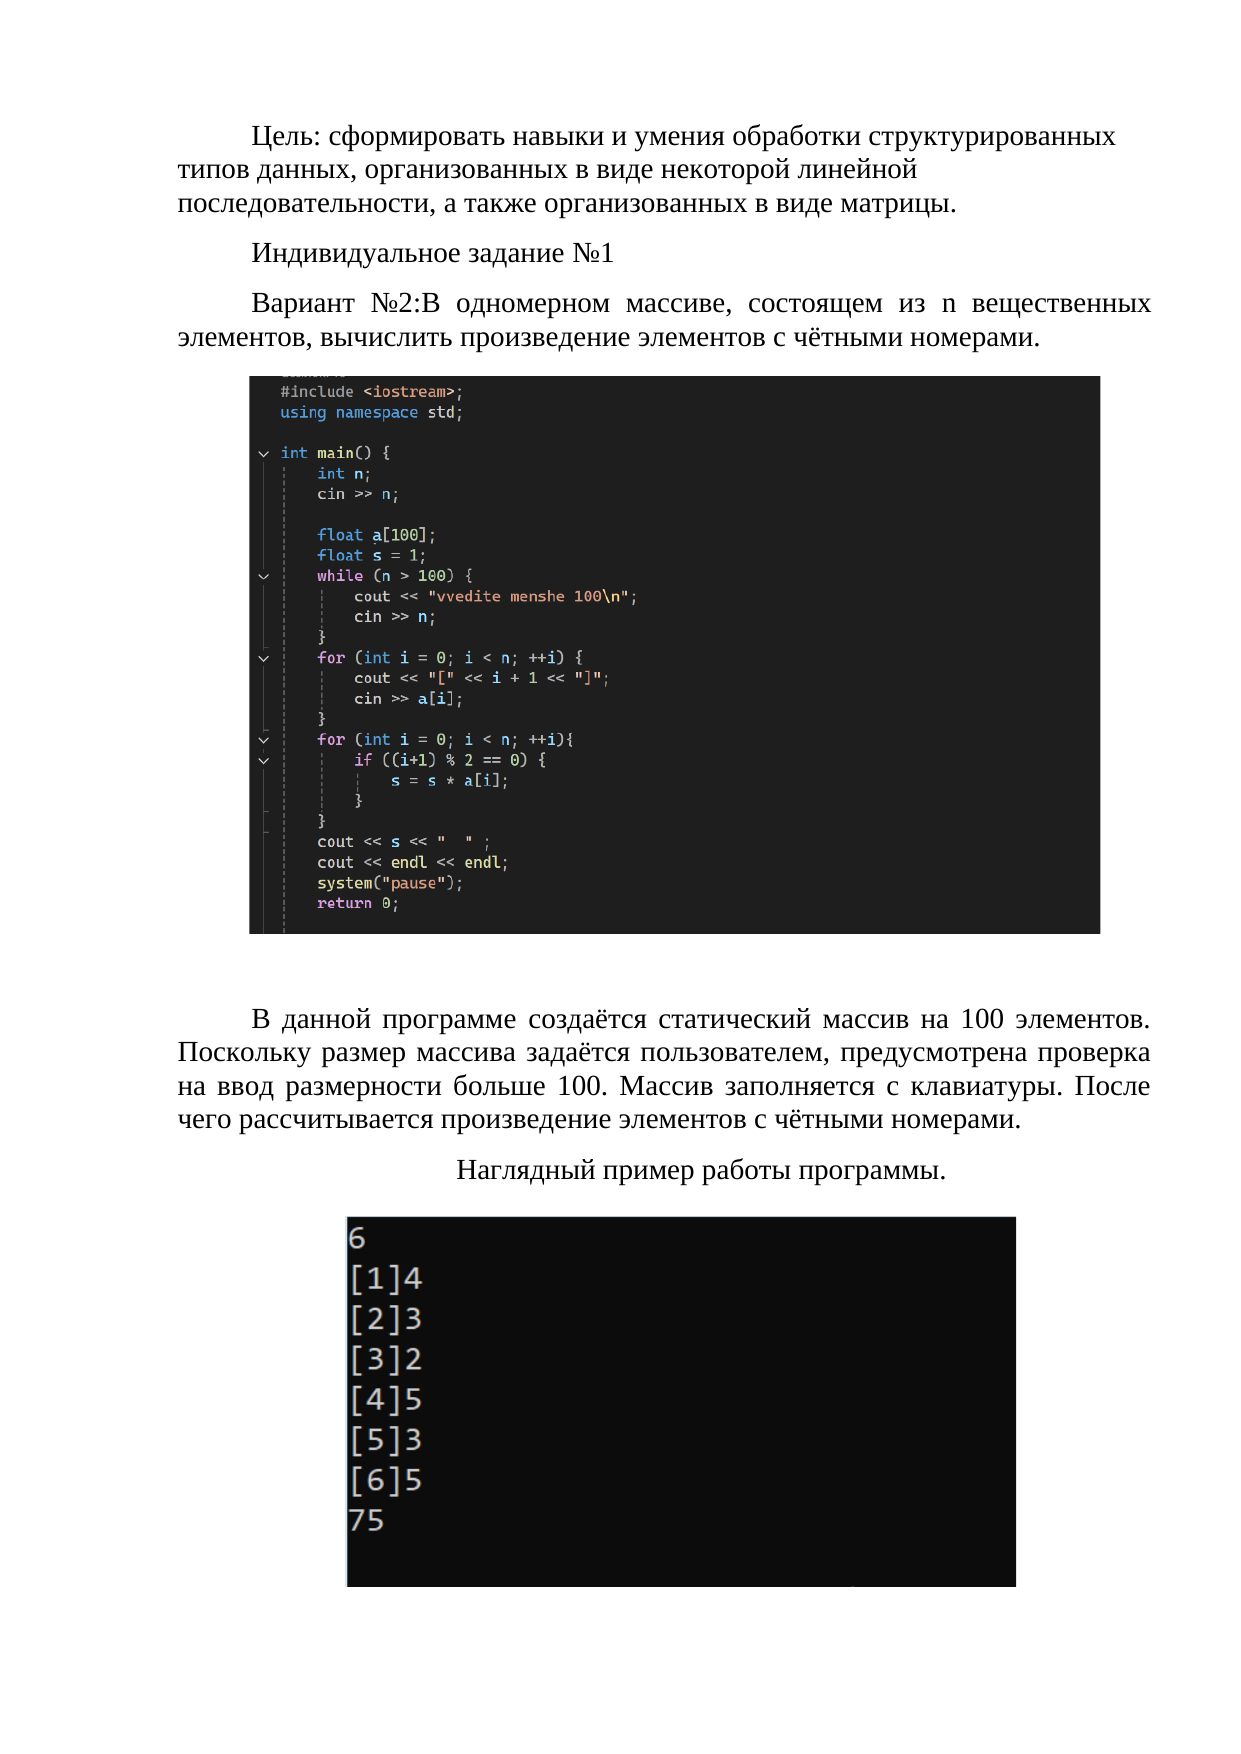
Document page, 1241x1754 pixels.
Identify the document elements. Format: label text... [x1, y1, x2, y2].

picture [249, 376, 1101, 934]
text Индивидуальное задание №1 [177, 235, 1152, 269]
text Цель: сформировать навыки и умения обработки структурированных типов данных, организованных в виде некоторой линейной последовательности, а также организованных в виде матрицы. [177, 118, 1152, 219]
text Наглядный пример работы программы. [177, 1152, 1152, 1185]
text Вариант №2:В одномерном массиве, состоящем из n вещественных элементов, вычислить произведение элементов с чётными номерами. [177, 286, 1152, 353]
text В данной программе создаётся статический массив на 100 элементов. Поскольку размер массива задаётся пользователем, предусмотрена проверка на ввод размерности больше 100. Массив заполняется с клавиатуры. После чего рассчитывается произведение элементов с чётными номерами. [177, 1001, 1152, 1135]
